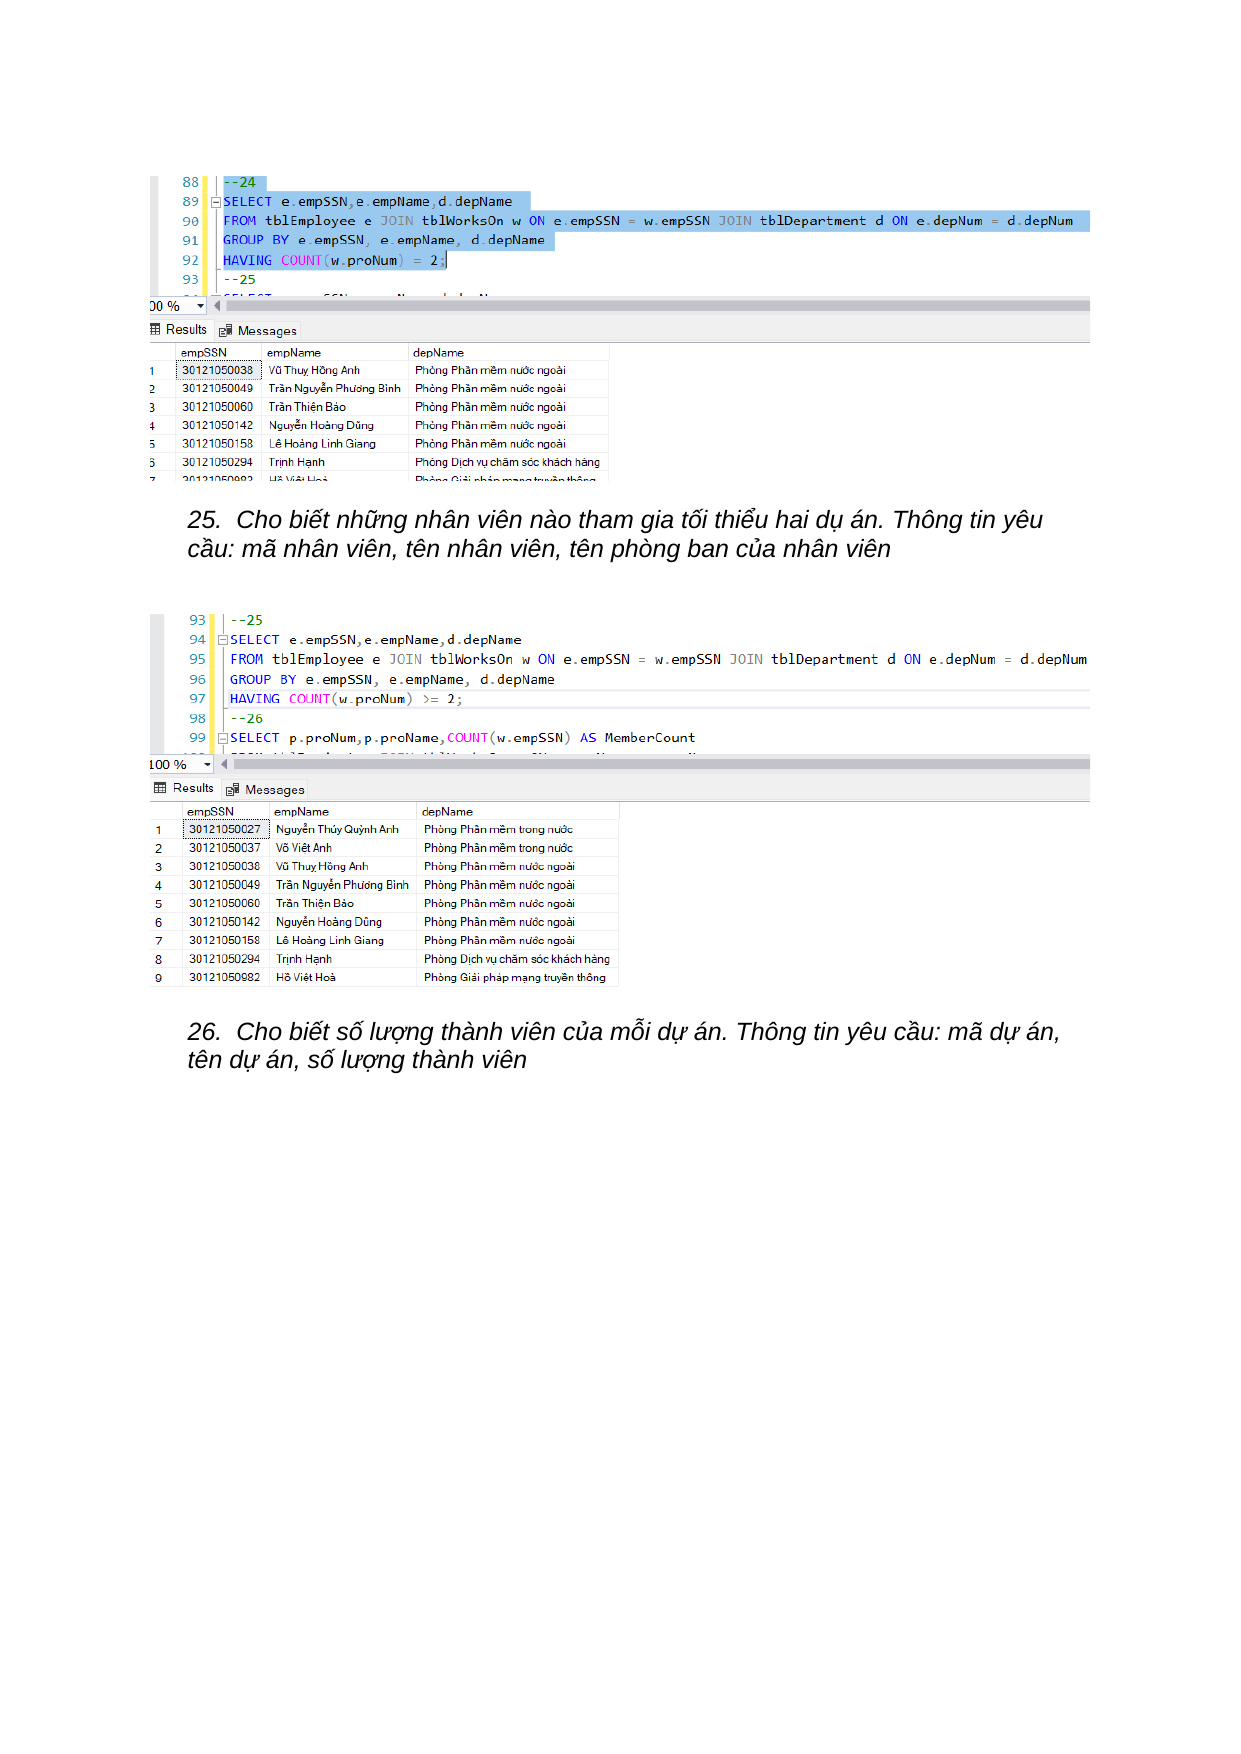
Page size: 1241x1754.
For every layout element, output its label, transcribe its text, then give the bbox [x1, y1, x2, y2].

picture [150, 176, 1091, 481]
text 25. Cho biết những nhân viên nào tham gia tối thiểu hai dụ án. Thông tin yêu cầu: mã nhân viên, tên nhân viên, tên phòng ban của nhân viên [187, 506, 1090, 563]
picture [150, 614, 1091, 992]
text 26. Cho biết số lượng thành viên của mỗi dự án. Thông tin yêu cầu: mã dự án, tên dự án, số lượng thành viên [187, 1016, 1090, 1074]
